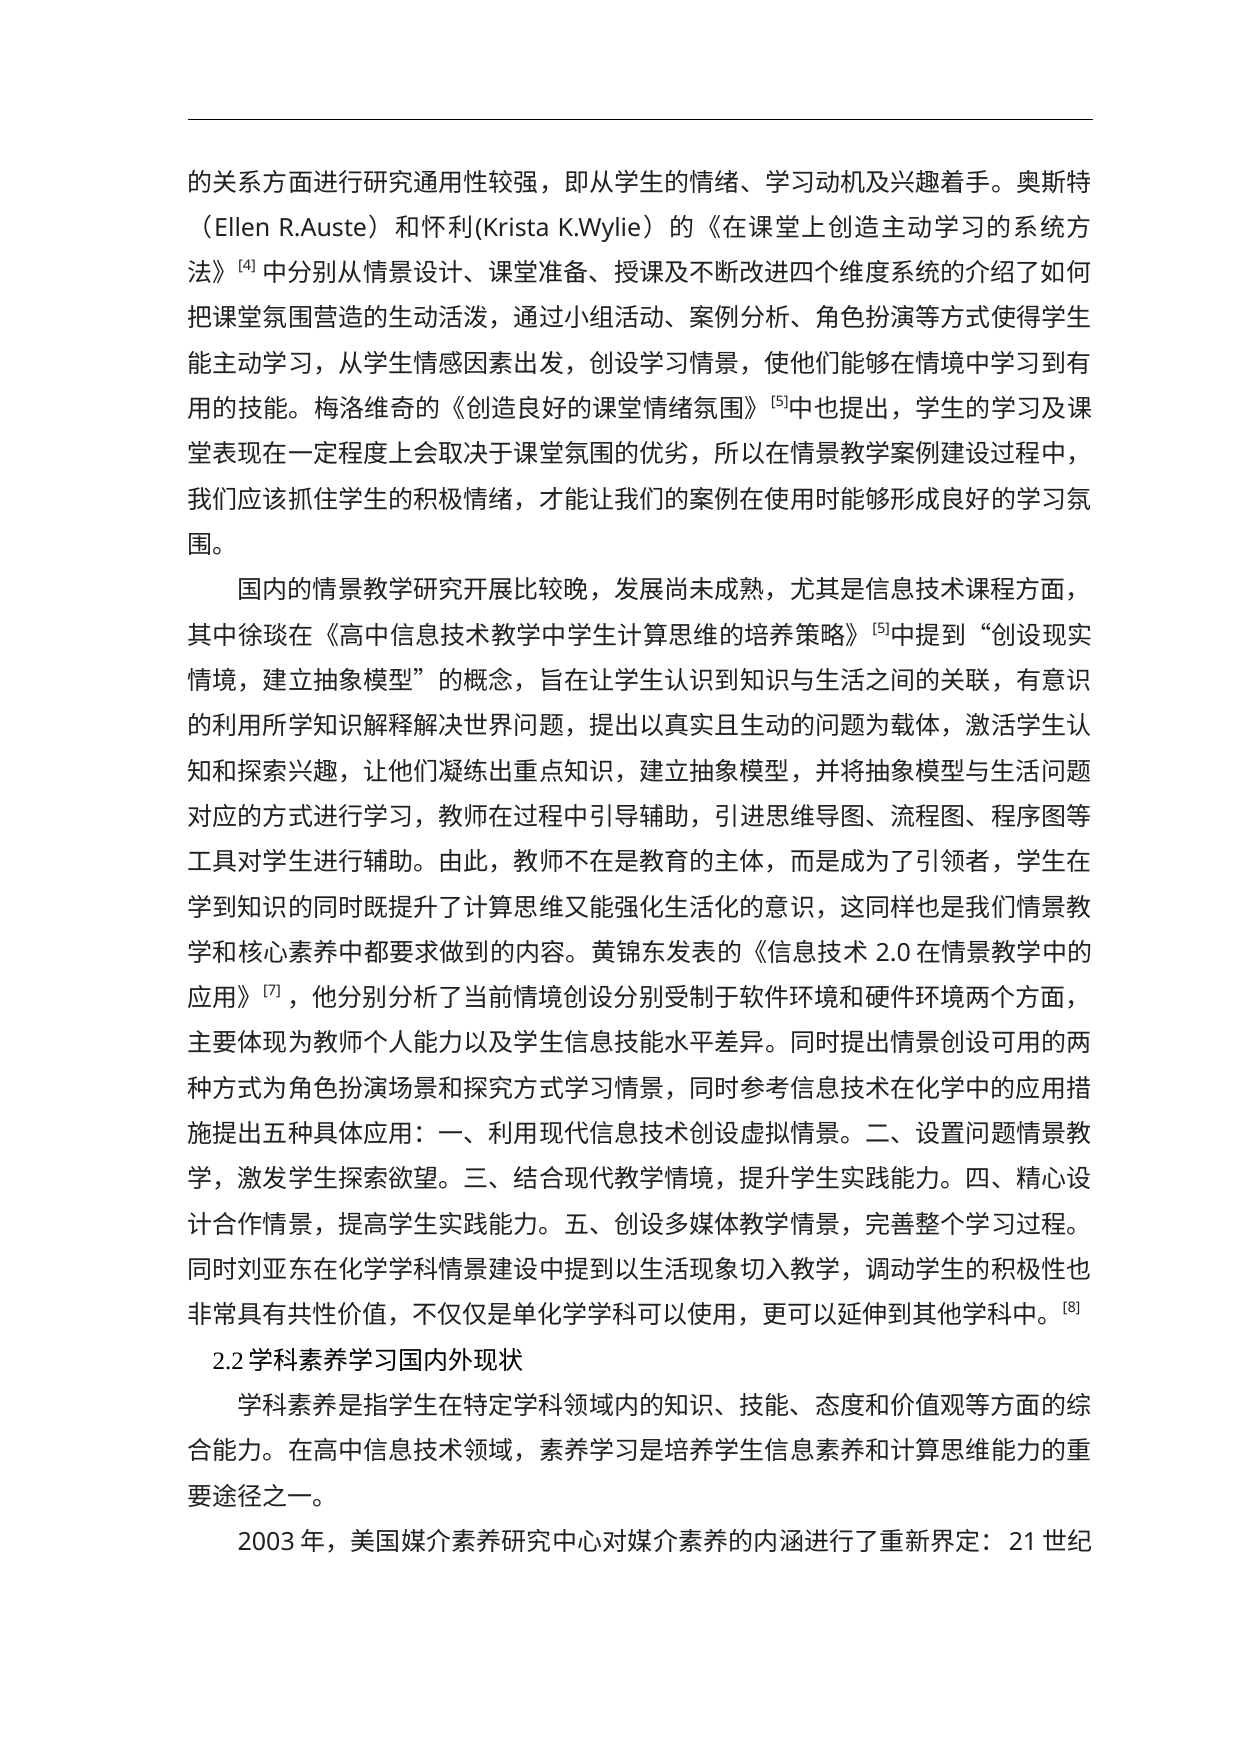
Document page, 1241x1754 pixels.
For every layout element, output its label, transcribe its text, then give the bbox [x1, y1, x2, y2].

text 2.2学科素养学习国内外现状 [187, 1340, 1093, 1376]
text 学科素养是指学生在特定学科领域内的知识、技能、态度和价值观等方面的综合能力。在高中信息技术领域，素养学习是培养学生信息素养和计算思维能力的重要途径之一。 [187, 1385, 1093, 1512]
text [187, 1521, 1093, 1558]
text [187, 162, 1093, 561]
text 国内的情景教学研究开展比较晚，发展尚未成熟，尤其是信息技术课程方面，其中徐琰在《高中信息技术教学中学生计算思维的培养策略》[5]中提到“创设现实情境，建立抽象模型”的概念，旨在让学生认识到知识与生活之间的关联，有意识的利用所学知识解释解决世界问题，提出以真实且生动的问题为载体，激活学生认知和探索兴趣，让他们凝练出重点知识，建立抽象模型，并将抽象模型与生活问题对应的方式进行学习，教师在过程中引导辅助，引进思维导图、流程图、程序图等工具对学生进行辅助。由此，教师不在是教育的主体，而是成为了引领者，学生在学到知识的同时既提升了计算思维又能强化生活化的意识，这同样也是我们情景教学和核心素养中都要求做到的内容。黄锦东发表的《信息技术2.0在情景教学中的应用》[7] ，他分别分析了当前情境创设分别受制于软件环境和硬件环境两个方面，主要体现为教师个人能力以及学生信息技能水平差异。同时提出情景创设可用的两种方式为角色扮演场景和探究方式学习情景，同时参考信息技术在化学中的应用措施提出五种具体应用：一、利用现代信息技术创设虚拟情景。二、设置问题情景教学，激发学生探索欲望。三、结合现代教学情境，提升学生实践能力。四、精心设计合作情景，提高学生实践能力。五、创设多媒体教学情景，完善整个学习过程。同时刘亚东在化学学科情景建设中提到以生活现象切入教学，调动学生的积极性也非常具有共性价值，不仅仅是单化学学科可以使用，更可以延伸到其他学科中。[8] [187, 570, 1093, 1331]
